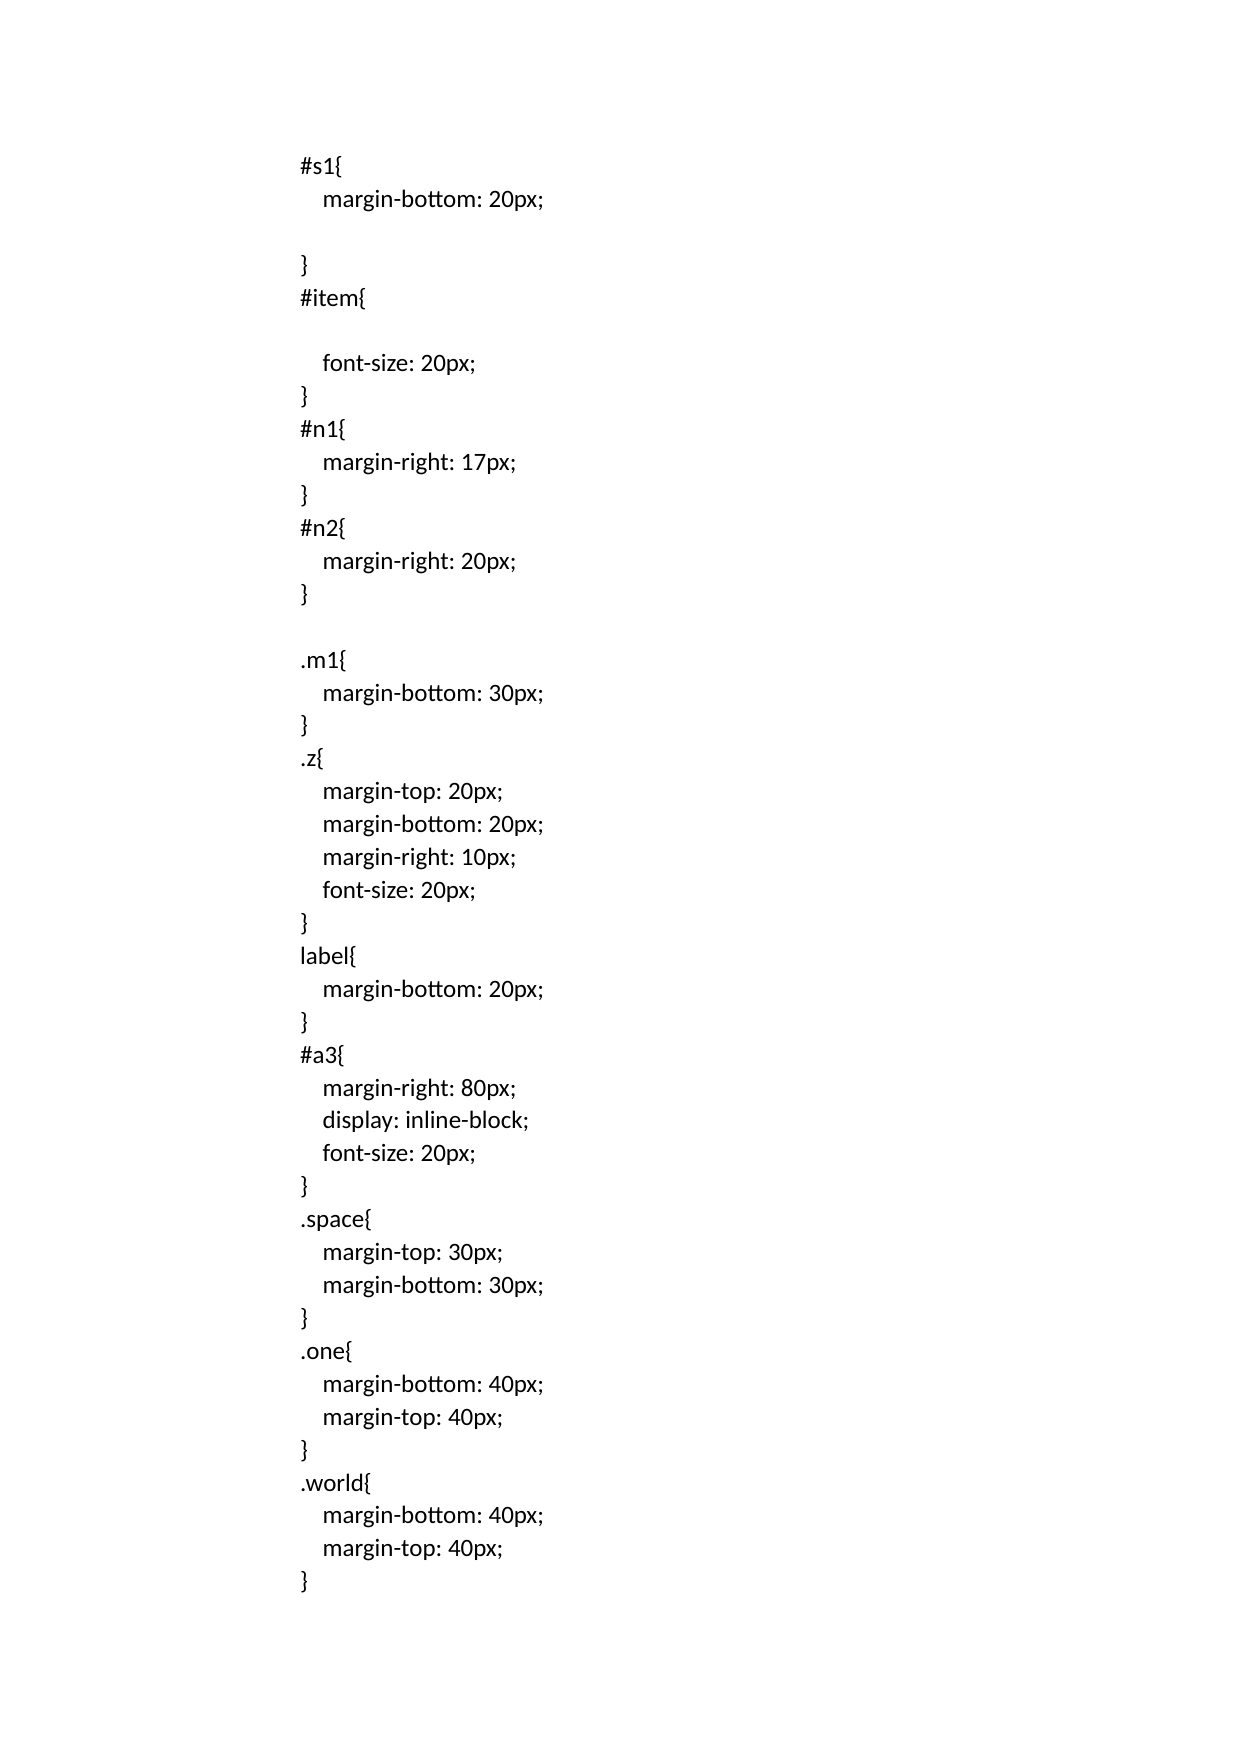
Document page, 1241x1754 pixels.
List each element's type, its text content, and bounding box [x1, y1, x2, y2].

list } [300, 907, 1090, 938]
list margin-bottom: 20px; [300, 183, 1090, 213]
list margin-top: 40px; [300, 1532, 1090, 1563]
list } [300, 578, 1090, 608]
list #n1{ [300, 413, 1090, 444]
list .m1{ [300, 644, 1090, 674]
list .one{ [300, 1335, 1090, 1366]
list margin-right: 80px; [300, 1072, 1090, 1102]
list } [300, 380, 1090, 411]
list } [300, 249, 1090, 279]
list margin-top: 40px; [300, 1401, 1090, 1431]
list margin-right: 20px; [300, 545, 1090, 576]
list } [300, 479, 1090, 510]
list margin-bottom: 30px; [300, 1269, 1090, 1300]
list } [300, 709, 1090, 740]
list margin-right: 17px; [300, 446, 1090, 477]
list } [300, 1302, 1090, 1333]
list margin-top: 30px; [300, 1236, 1090, 1267]
list margin-bottom: 20px; [300, 973, 1090, 1003]
list margin-bottom: 40px; [300, 1499, 1090, 1530]
list #s1{ [300, 150, 1090, 181]
list #n2{ [300, 512, 1090, 543]
list label{ [300, 940, 1090, 971]
list margin-bottom: 30px; [300, 677, 1090, 707]
list .z{ [300, 742, 1090, 773]
list } [300, 1565, 1090, 1596]
list font-size: 20px; [300, 1137, 1090, 1168]
list margin-bottom: 20px; [300, 808, 1090, 839]
list .world{ [300, 1467, 1090, 1497]
list margin-top: 20px; [300, 775, 1090, 806]
list #item{ [300, 282, 1090, 312]
list font-size: 20px; [300, 874, 1090, 905]
list } [300, 1006, 1090, 1036]
list margin-right: 10px; [300, 841, 1090, 872]
list .space{ [300, 1203, 1090, 1234]
list font-size: 20px; [300, 347, 1090, 378]
list } [300, 1170, 1090, 1201]
list #a3{ [300, 1039, 1090, 1069]
list margin-bottom: 40px; [300, 1368, 1090, 1398]
list display: inline-block; [300, 1104, 1090, 1135]
list } [300, 1434, 1090, 1464]
